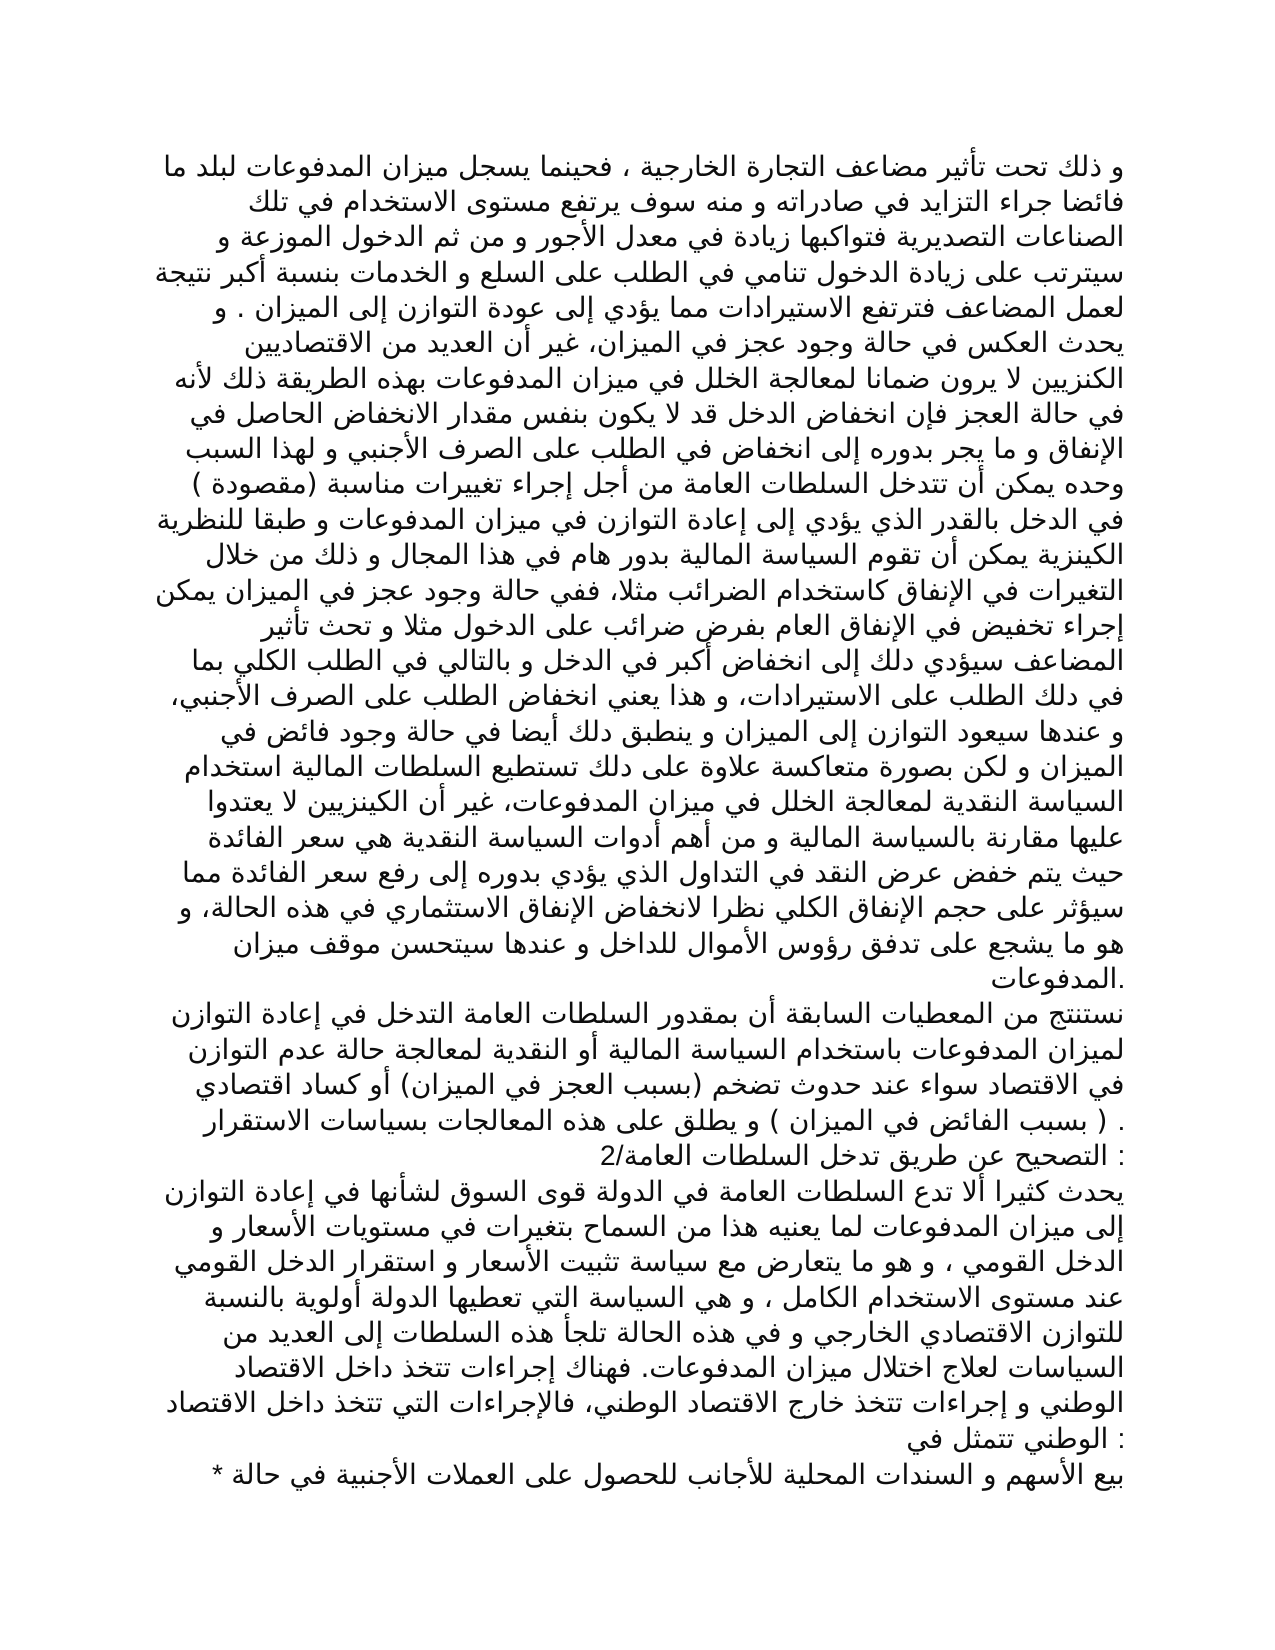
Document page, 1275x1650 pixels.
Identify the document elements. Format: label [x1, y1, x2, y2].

text [150, 150, 1125, 1491]
